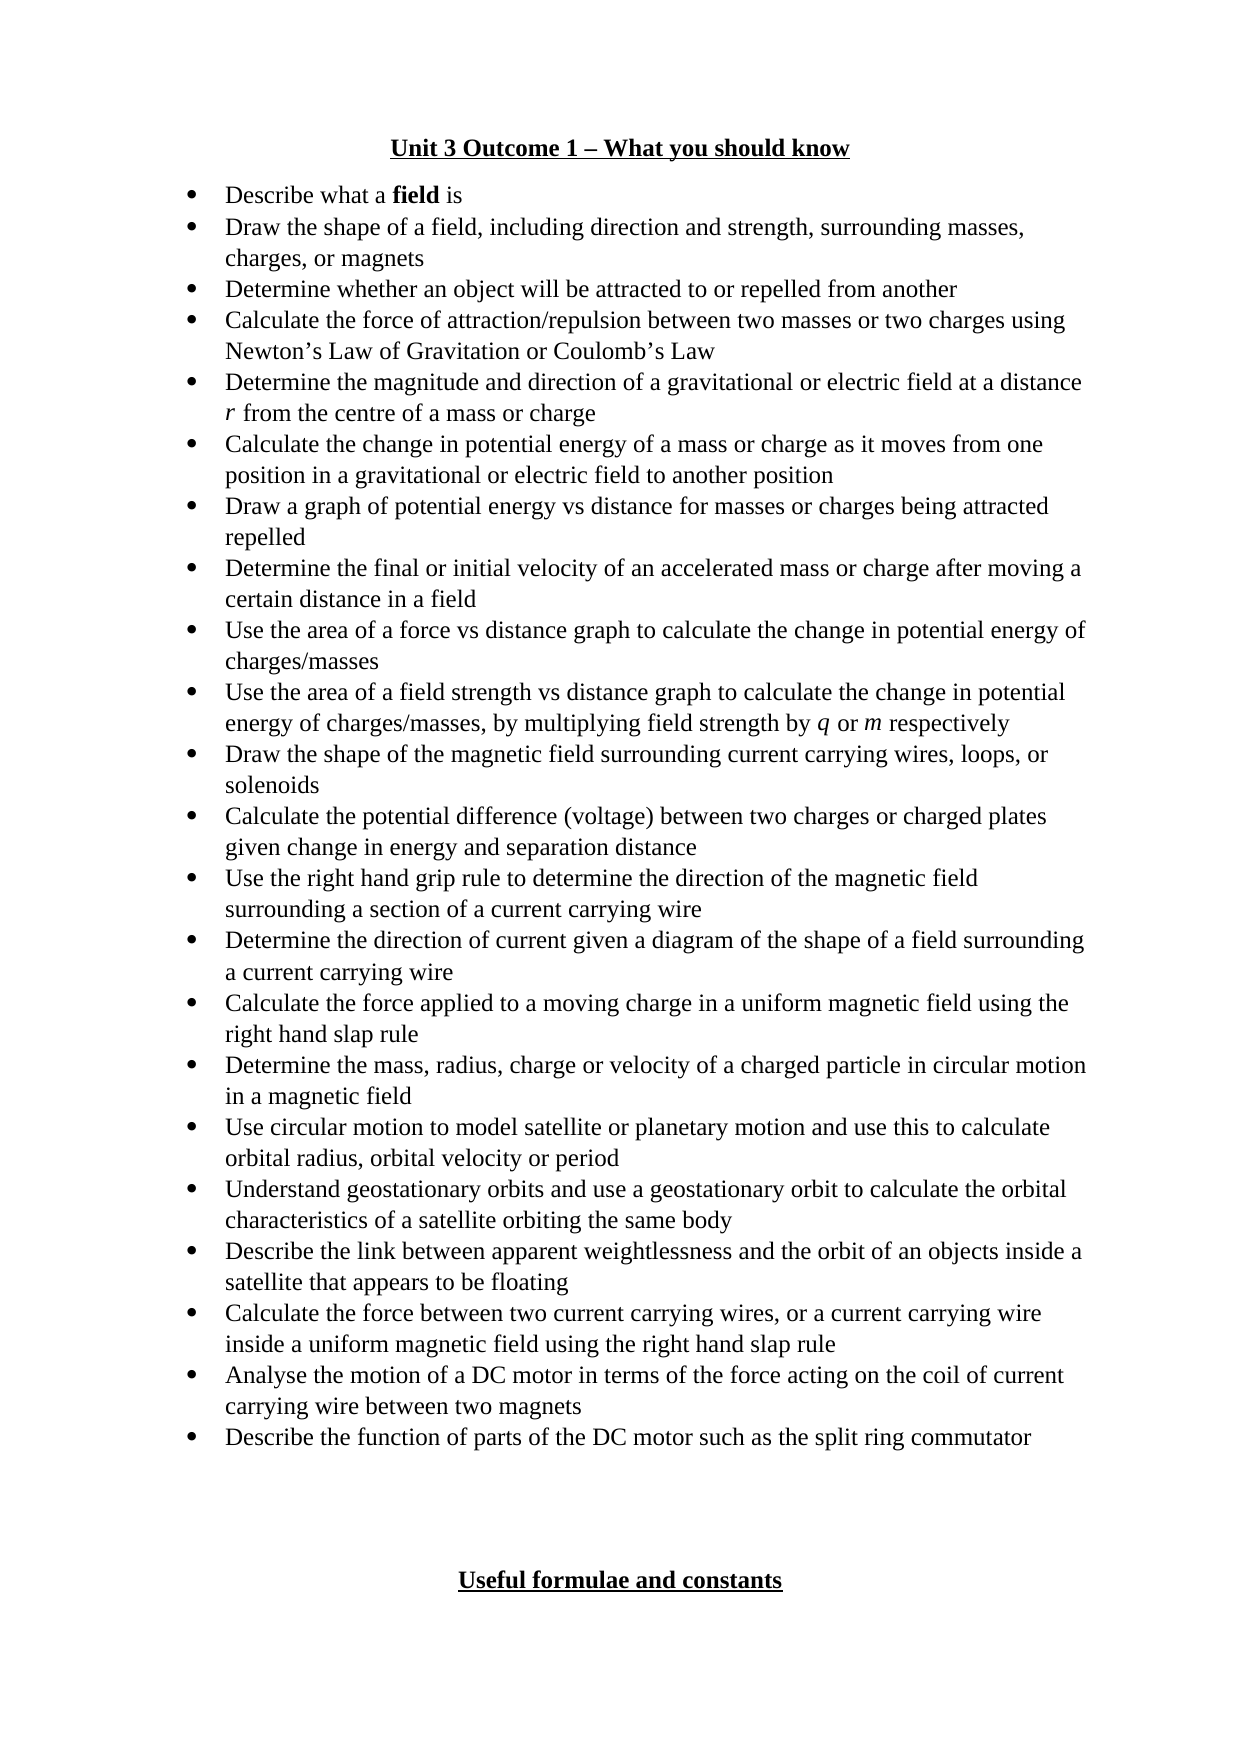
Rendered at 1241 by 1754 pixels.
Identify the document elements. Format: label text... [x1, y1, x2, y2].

list Calculate the force of attraction/repulsion between two masses or two charges using Newton’s Law of Gravitation or Coulomb’s Law [187, 305, 1090, 364]
text Useful formulae and constants [150, 1565, 1090, 1594]
list Determine the magnitude and direction of a gravitational or electric field at a distance from the centre of a mass or charge [187, 367, 1090, 427]
list Use the area of a field strength vs distance graph to calculate the change in potential energy of charges/masses, by multiplying field strength by or respectively [187, 677, 1090, 737]
list Determine the final or initial velocity of an accelerated mass or charge after moving a certain distance in a field [187, 553, 1090, 613]
list Use circular motion to model satellite or planetary motion and use this to calculate orbital radius, orbital velocity or period [187, 1112, 1090, 1172]
list Determine the direction of current given a diagram of the shape of a field surrounding a current carrying wire [187, 926, 1090, 985]
list Determine whether an object will be attracted to or repelled from another [187, 274, 1090, 302]
list Draw the shape of a field, including direction and strength, surrounding masses, charges, or magnets [187, 212, 1090, 271]
list Determine the mass, radius, charge or velocity of a charged particle in circular motion in a magnetic field [187, 1050, 1090, 1109]
list Draw the shape of the magnetic field surrounding current carrying wires, loops, or solenoids [187, 739, 1090, 799]
list Use the right hand grip rule to determine the direction of the magnetic field surrounding a section of a current carrying wire [187, 863, 1090, 923]
list Calculate the potential difference (voltage) between two charges or charged plates given change in energy and separation distance [187, 801, 1090, 861]
list Understand geostationary orbits and use a geostationary orbit to calculate the orbital characteristics of a satellite orbiting the same body [187, 1174, 1090, 1234]
list Calculate the force applied to a moving charge in a uniform magnetic field using the right hand slap rule [187, 988, 1090, 1047]
text Unit 3 Outcome 1 – What you should know [150, 133, 1090, 162]
list Analyse the motion of a DC motor in terms of the force acting on the coil of current carrying wire between two magnets [187, 1360, 1090, 1420]
list Describe the link between apparent weightlessness and the orbit of an objects inside a satellite that appears to be floating [187, 1236, 1090, 1296]
list Describe what a field is [187, 181, 1090, 209]
list Calculate the force between two current carrying wires, or a current carrying wire inside a uniform magnetic field using the right hand slap rule [187, 1298, 1090, 1358]
list Use the area of a force vs distance graph to calculate the change in potential energy of charges/masses [187, 615, 1090, 675]
list Calculate the change in potential energy of a mass or charge as it moves from one position in a gravitational or electric field to another position [187, 429, 1090, 489]
list Draw a graph of potential energy vs distance for masses or charges being attracted repelled [187, 491, 1090, 551]
list Describe the function of parts of the DC motor such as the split ring commutator [187, 1422, 1090, 1451]
